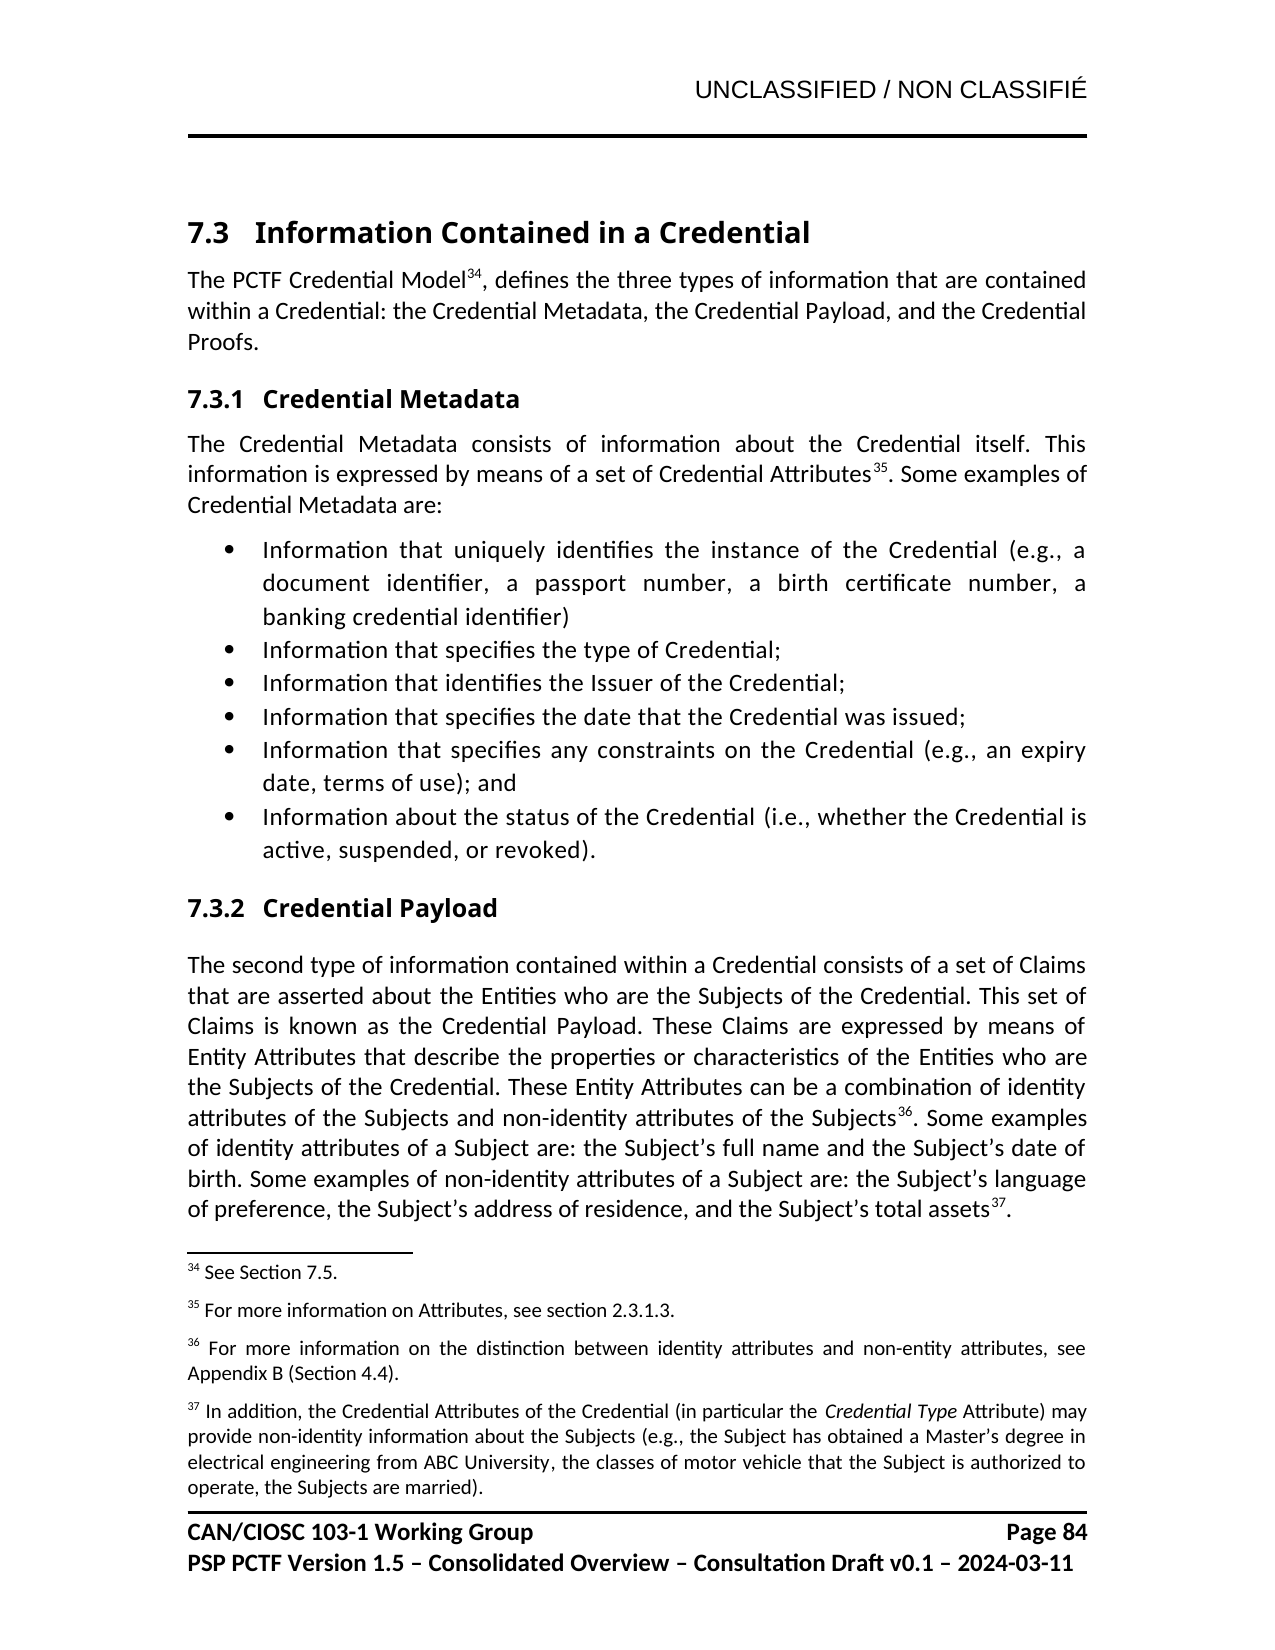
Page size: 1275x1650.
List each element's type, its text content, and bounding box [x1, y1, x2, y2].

list Information that identifies the Issuer of the Credential; [225, 665, 1087, 698]
subtitle Information Contained in a Credential [187, 212, 1087, 252]
text The second type of information contained within a Credential consists of a set of Claims that are asserted about the Entities who are the Subjects of the Credential. This set of Claims is known as the Credential Payload. These Claims are expressed by means of Entity Attributes that describe the properties or characteristics of the Entities who are the Subjects of the Credential. These Entity Attributes can be a combination of identity attributes of the Subjects and non-identity attributes of the Subjects. Some examples of identity attributes of a Subject are: the Subject’s full name and the Subject’s date of birth. Some examples of non-identity attributes of a Subject are: the Subject’s language of preference, the Subject’s address of residence, and the Subject’s total assets. [187, 949, 1087, 1224]
text The PCTF Credential Model, defines the three types of information that are contained within a Credential: the Credential Metadata, the Credential Payload, and the Credential Proofs. [187, 265, 1087, 356]
text The Credential Metadata consists of information about the Credential itself. This information is expressed by means of a set of Credential Attributes. Some examples of Credential Metadata are: [187, 428, 1087, 519]
list Information that specifies any constraints on the Credential (e.g., an expiry date, terms of use); and [225, 732, 1087, 798]
subtitle Credential Payload [187, 890, 1087, 924]
list Information that specifies the type of Credential; [225, 632, 1087, 665]
subtitle Credential Metadata [187, 381, 1087, 415]
list Information that specifies the date that the Credential was issued; [225, 698, 1087, 732]
list Information about the status of the Credential (i.e., whether the Credential is active, suspended, or revoked). [225, 798, 1087, 865]
list Information that uniquely identifies the instance of the Credential (e.g., a document identifier, a passport number, a birth certificate number, a banking credential identifier) [225, 532, 1087, 632]
